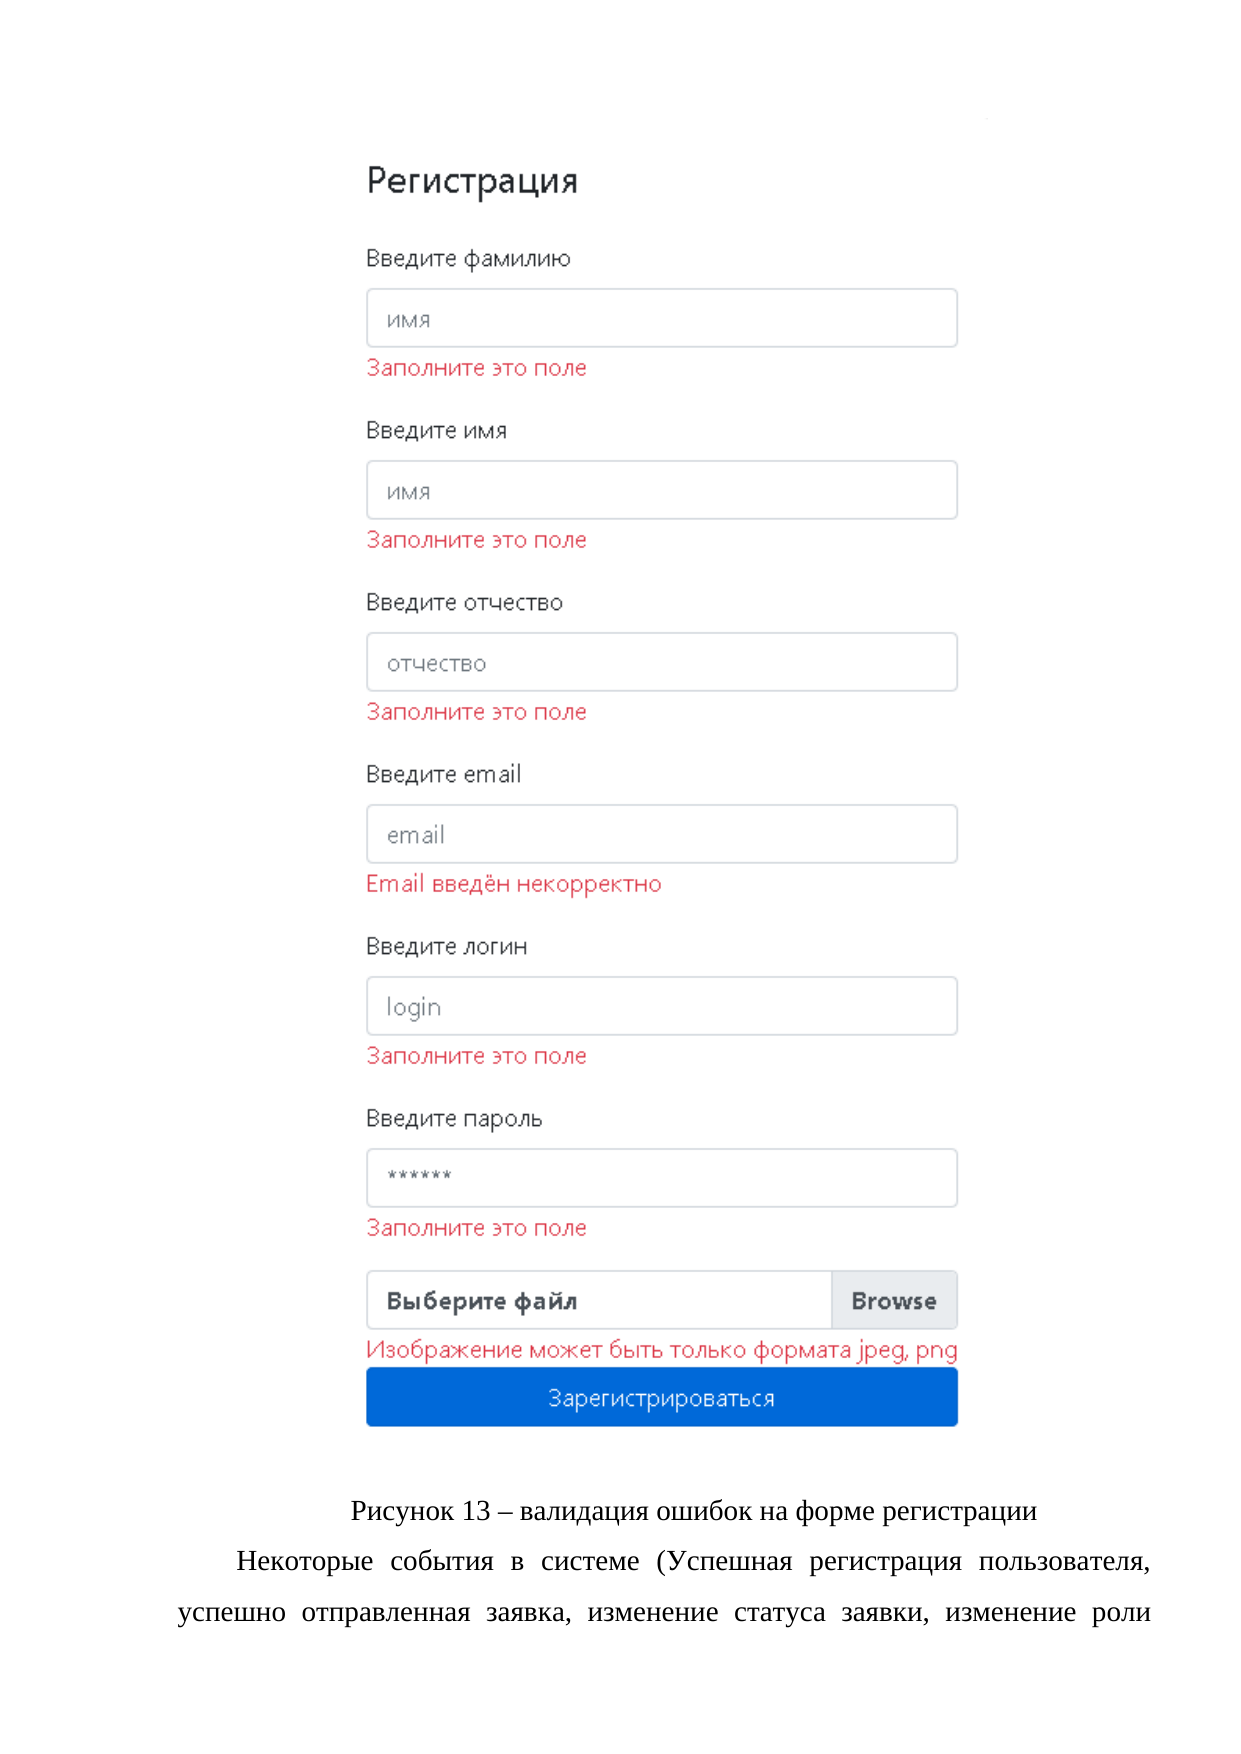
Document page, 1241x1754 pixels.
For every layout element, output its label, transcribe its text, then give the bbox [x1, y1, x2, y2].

picture [341, 118, 988, 1480]
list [177, 1543, 1152, 1627]
list Рисунок 13 – валидация ошибок на форме регистрации [177, 1493, 1152, 1527]
